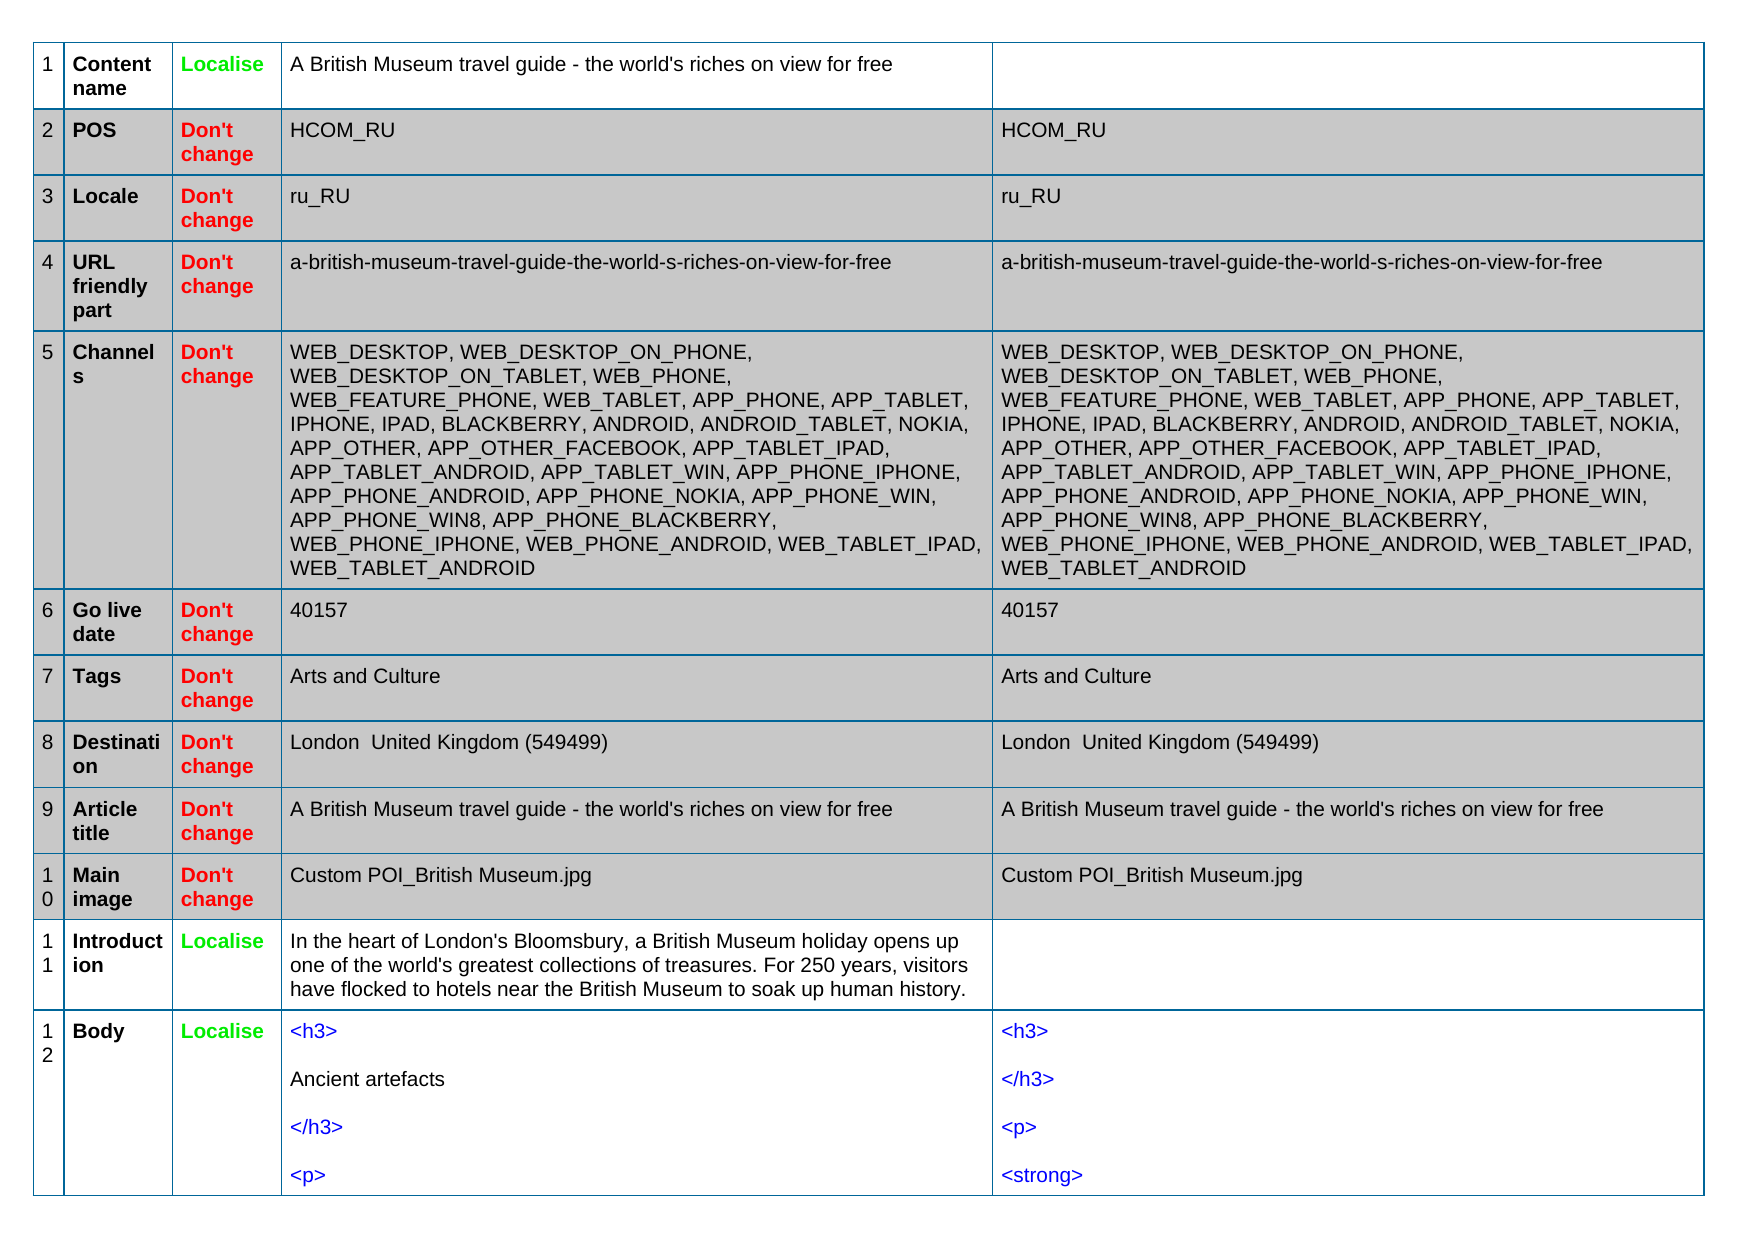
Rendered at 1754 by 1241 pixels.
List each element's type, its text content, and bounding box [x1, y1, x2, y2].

table_cell Tags [65, 656, 172, 720]
table_cell 10 [34, 854, 63, 919]
table_cell Localise [173, 920, 281, 1009]
table_cell HCOM_RU [282, 110, 992, 174]
table_cell Don't change [173, 590, 281, 654]
table_cell ru_RU [282, 176, 992, 240]
table_cell [993, 920, 1703, 1009]
table_cell 2 [34, 110, 63, 174]
table_cell URL friendly part [65, 242, 172, 330]
table_cell London United Kingdom (549499) [282, 722, 992, 786]
table_cell 40157 [993, 590, 1703, 654]
table_cell ru_RU [993, 176, 1703, 240]
table_cell Localise [173, 1011, 281, 1195]
table_cell Don't change [173, 332, 281, 588]
table_cell HCOM_RU [993, 110, 1703, 174]
table_cell A British Museum travel guide - the world's riches on view for free [993, 788, 1703, 853]
table_cell WEB_DESKTOP, WEB_DESKTOP_ON_PHONE, WEB_DESKTOP_ON_TABLET, WEB_PHONE, WEB_FEATURE_PHONE, WEB_TABLET, APP_PHONE, APP_TABLET, IPHONE, IPAD, BLACKBERRY, ANDROID, ANDROID_TABLET, NOKIA, APP_OTHER, APP_OTHER_FACEBOOK, APP_TABLET_IPAD, APP_TABLET_ANDROID, APP_TABLET_WIN, APP_PHONE_IPHONE, APP_PHONE_ANDROID, APP_PHONE_NOKIA, APP_PHONE_WIN, APP_PHONE_WIN8, APP_PHONE_BLACKBERRY, WEB_PHONE_IPHONE, WEB_PHONE_ANDROID, WEB_TABLET_IPAD, WEB_TABLET_ANDROID [993, 332, 1703, 588]
table_cell 40157 [282, 590, 992, 654]
table_header A British Museum travel guide - the world's riches on view for free [282, 43, 992, 108]
table_cell Channels [65, 332, 172, 588]
table_cell 11 [34, 920, 63, 1009]
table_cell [282, 1011, 992, 1195]
table_cell Main image [65, 854, 172, 919]
table_cell Don't change [173, 242, 281, 330]
table_cell POS [65, 110, 172, 174]
table_cell A British Museum travel guide - the world's riches on view for free [282, 788, 992, 853]
table_cell Go live date [65, 590, 172, 654]
table_cell 8 [34, 722, 63, 786]
table_cell Destination [65, 722, 172, 786]
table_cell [993, 1011, 1703, 1195]
table_cell Don't change [173, 788, 281, 853]
table_cell Article title [65, 788, 172, 853]
table_cell 9 [34, 788, 63, 853]
table_cell a-british-museum-travel-guide-the-world-s-riches-on-view-for-free [993, 242, 1703, 330]
table_cell London United Kingdom (549499) [993, 722, 1703, 786]
table_cell Arts and Culture [282, 656, 992, 720]
table_cell In the heart of London's Bloomsbury, a British Museum holiday opens up one of the world's greatest collections of treasures. For 250 years, visitors have flocked to hotels near the British Museum to soak up human history. [282, 920, 992, 1009]
table_cell Don't change [173, 722, 281, 786]
table_cell Arts and Culture [993, 656, 1703, 720]
table_cell Custom POI_British Museum.jpg [282, 854, 992, 919]
table_header Content name [65, 43, 172, 108]
table_cell 3 [34, 176, 63, 240]
table_cell 5 [34, 332, 63, 588]
table_cell Don't change [173, 854, 281, 919]
table_cell Custom POI_British Museum.jpg [993, 854, 1703, 919]
table_cell WEB_DESKTOP, WEB_DESKTOP_ON_PHONE, WEB_DESKTOP_ON_TABLET, WEB_PHONE, WEB_FEATURE_PHONE, WEB_TABLET, APP_PHONE, APP_TABLET, IPHONE, IPAD, BLACKBERRY, ANDROID, ANDROID_TABLET, NOKIA, APP_OTHER, APP_OTHER_FACEBOOK, APP_TABLET_IPAD, APP_TABLET_ANDROID, APP_TABLET_WIN, APP_PHONE_IPHONE, APP_PHONE_ANDROID, APP_PHONE_NOKIA, APP_PHONE_WIN, APP_PHONE_WIN8, APP_PHONE_BLACKBERRY, WEB_PHONE_IPHONE, WEB_PHONE_ANDROID, WEB_TABLET_IPAD, WEB_TABLET_ANDROID [282, 332, 992, 588]
table_cell Body [65, 1011, 172, 1195]
table_cell a-british-museum-travel-guide-the-world-s-riches-on-view-for-free [282, 242, 992, 330]
table_cell 7 [34, 656, 63, 720]
table_cell Don't change [173, 176, 281, 240]
table_cell 4 [34, 242, 63, 330]
table_header Localise [173, 43, 281, 108]
table_cell Locale [65, 176, 172, 240]
table_cell Don't change [173, 656, 281, 720]
table_cell Introduction [65, 920, 172, 1009]
table_header [993, 43, 1703, 108]
table_cell 12 [34, 1011, 63, 1195]
table_header 1 [34, 43, 63, 108]
table_cell 6 [34, 590, 63, 654]
table_cell Don't change [173, 110, 281, 174]
